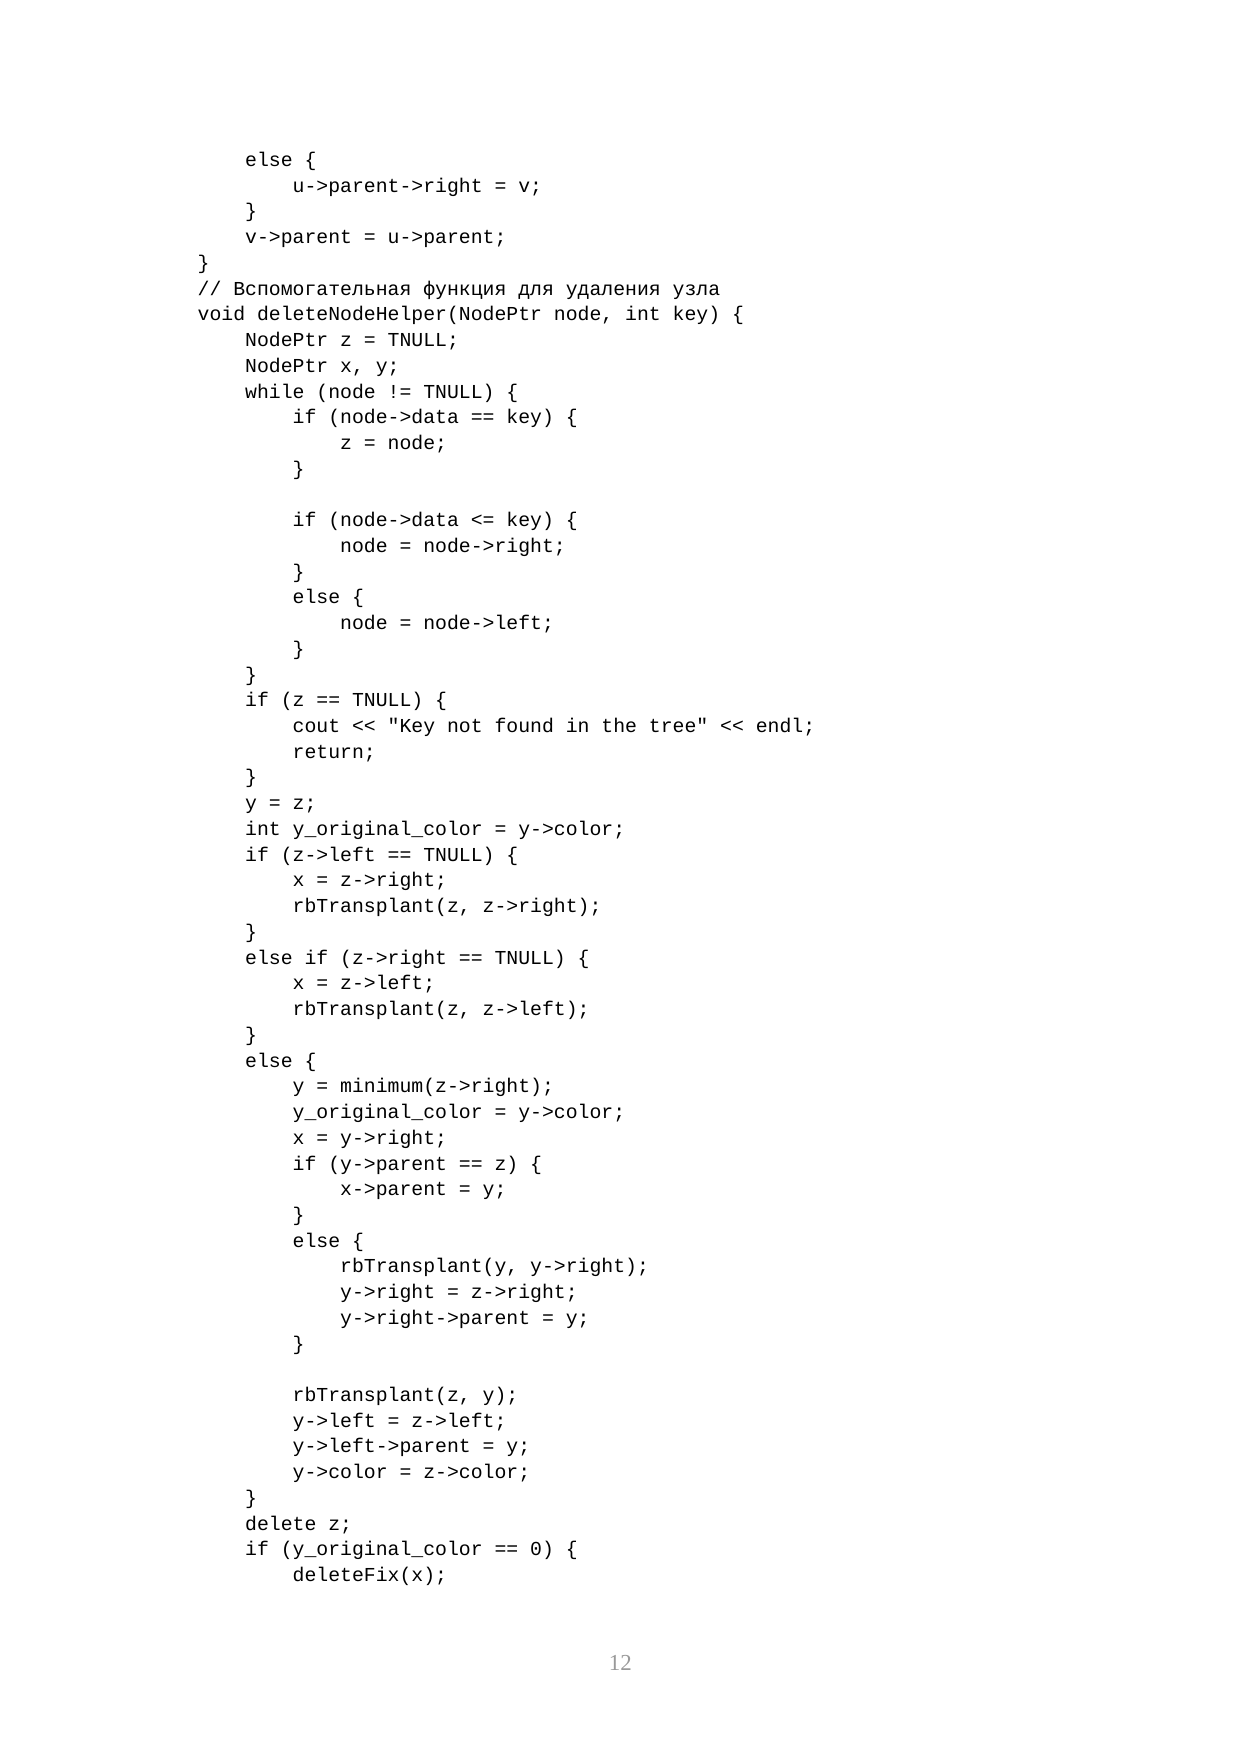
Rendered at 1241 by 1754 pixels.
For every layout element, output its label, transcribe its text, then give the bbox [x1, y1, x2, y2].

text x = y->right; [150, 1128, 1090, 1150]
text else { [150, 1051, 1090, 1073]
text else { [150, 150, 1090, 172]
text } [150, 1025, 1090, 1047]
text else if (z->right == TNULL) { [150, 948, 1090, 970]
text cout << "Key not found in the tree" << endl; [150, 716, 1090, 738]
text // Вспомогательная функция для удаления узла [150, 279, 1090, 301]
text if (z == TNULL) { [150, 690, 1090, 713]
text while (node != TNULL) { [150, 382, 1090, 404]
text x = z->right; [150, 870, 1090, 893]
text rbTransplant(z, z->left); [150, 999, 1090, 1021]
text rbTransplant(y, y->right); [150, 1256, 1090, 1279]
text y->right = z->right; [150, 1282, 1090, 1304]
text y = z; [150, 793, 1090, 816]
text y = minimum(z->right); [150, 1076, 1090, 1099]
text y->left = z->left; [150, 1411, 1090, 1433]
text else { [150, 1231, 1090, 1253]
text y->right->parent = y; [150, 1308, 1090, 1330]
text } [150, 664, 1090, 687]
text } [150, 253, 1090, 275]
text if (y->parent == z) { [150, 1153, 1090, 1176]
text y_original_color = y->color; [150, 1102, 1090, 1124]
text if (z->left == TNULL) { [150, 845, 1090, 867]
text return; [150, 742, 1090, 764]
text } [150, 201, 1090, 224]
text y->color = z->color; [150, 1462, 1090, 1484]
text if (node->data == key) { [150, 407, 1090, 430]
text } [150, 459, 1090, 481]
text rbTransplant(z, z->right); [150, 896, 1090, 918]
text } [150, 639, 1090, 661]
text delete z; [150, 1514, 1090, 1536]
text node = node->right; [150, 536, 1090, 558]
text v->parent = u->parent; [150, 227, 1090, 249]
text else { [150, 587, 1090, 610]
text int y_original_color = y->color; [150, 819, 1090, 841]
text node = node->left; [150, 613, 1090, 636]
text } [150, 922, 1090, 944]
text } [150, 1333, 1090, 1356]
text y->left->parent = y; [150, 1436, 1090, 1459]
text } [150, 1488, 1090, 1510]
text } [150, 562, 1090, 584]
text NodePtr x, y; [150, 356, 1090, 378]
text z = node; [150, 433, 1090, 455]
text u->parent->right = v; [150, 176, 1090, 198]
text x->parent = y; [150, 1179, 1090, 1202]
text } [150, 1205, 1090, 1227]
text if (node->data <= key) { [150, 510, 1090, 533]
text deleteFix(x); [150, 1565, 1090, 1587]
text void deleteNodeHelper(NodePtr node, int key) { [150, 304, 1090, 327]
text if (y_original_color == 0) { [150, 1539, 1090, 1562]
text x = z->left; [150, 973, 1090, 996]
text rbTransplant(z, y); [150, 1385, 1090, 1407]
text NodePtr z = TNULL; [150, 330, 1090, 352]
text } [150, 767, 1090, 790]
